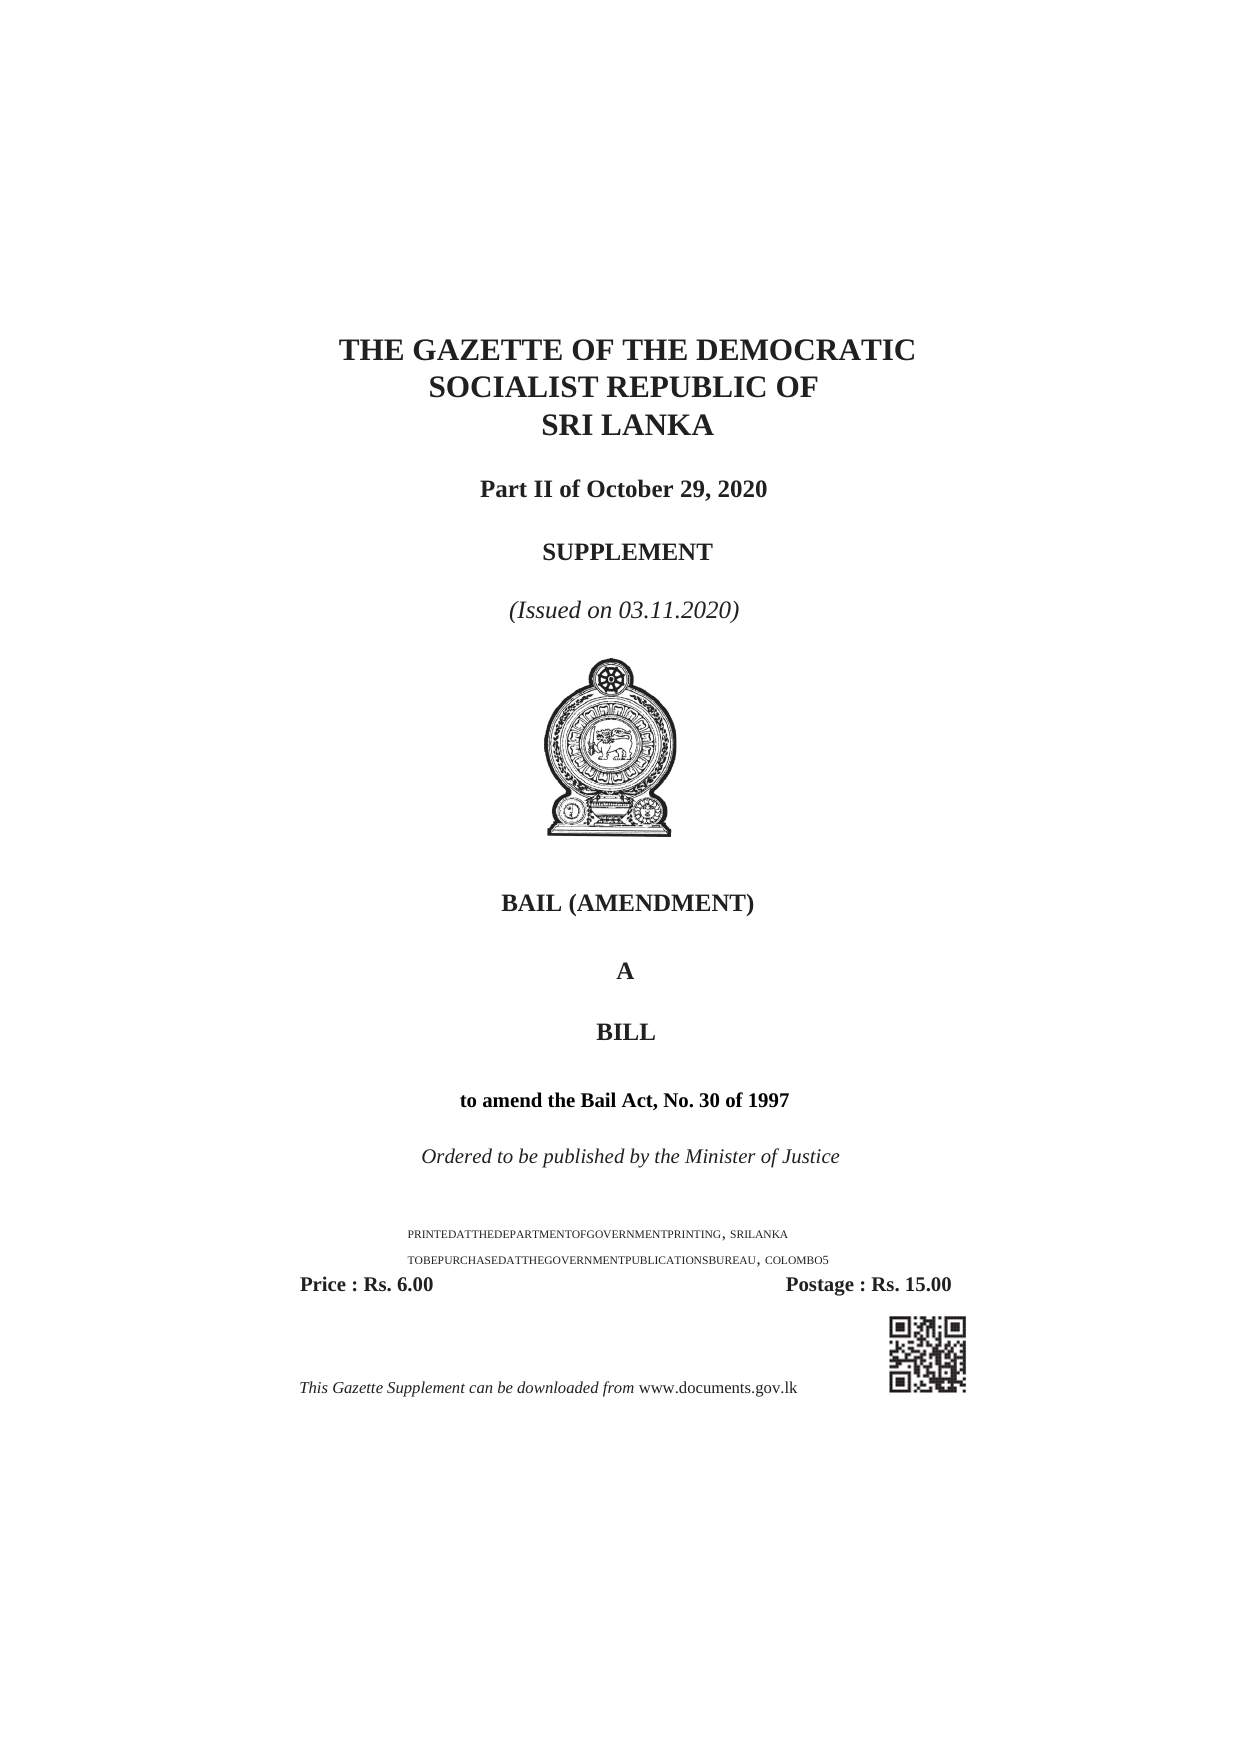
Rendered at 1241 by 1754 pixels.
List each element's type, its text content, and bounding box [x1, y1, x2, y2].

text (Issued on 03.11.2020) [150, 596, 739, 624]
text BILL [150, 1017, 656, 1046]
text PRINTEDATTHEDEPARTMENTOFGOVERNMENTPRINTING, SRILANKA TOBEPURCHASEDATTHEGOVERNMENTPUBLICATIONSBUREAU, COLOMBO5 Price : Rs. 6.00 Postage : Rs. 15.00 [300, 1223, 955, 1298]
text Part II of October 29, 2020 [150, 475, 767, 504]
text BAIL (AMENDMENT) [150, 888, 754, 917]
picture [888, 1314, 968, 1394]
picture [544, 658, 677, 837]
text Ordered to be published by the Minister of Justice [150, 1145, 840, 1168]
text A [150, 957, 634, 985]
text SUPPLEMENT [150, 537, 713, 566]
text This Gazette Supplement can be downloaded from www.documents.gov.lk [299, 1315, 1090, 1397]
text to amend the Bail Act, No. 30 of 1997 [150, 1088, 789, 1112]
text THE GAZETTE OF THE DEMOCRATIC SOCIALIST REPUBLIC OF SRI LANKA [330, 331, 925, 442]
